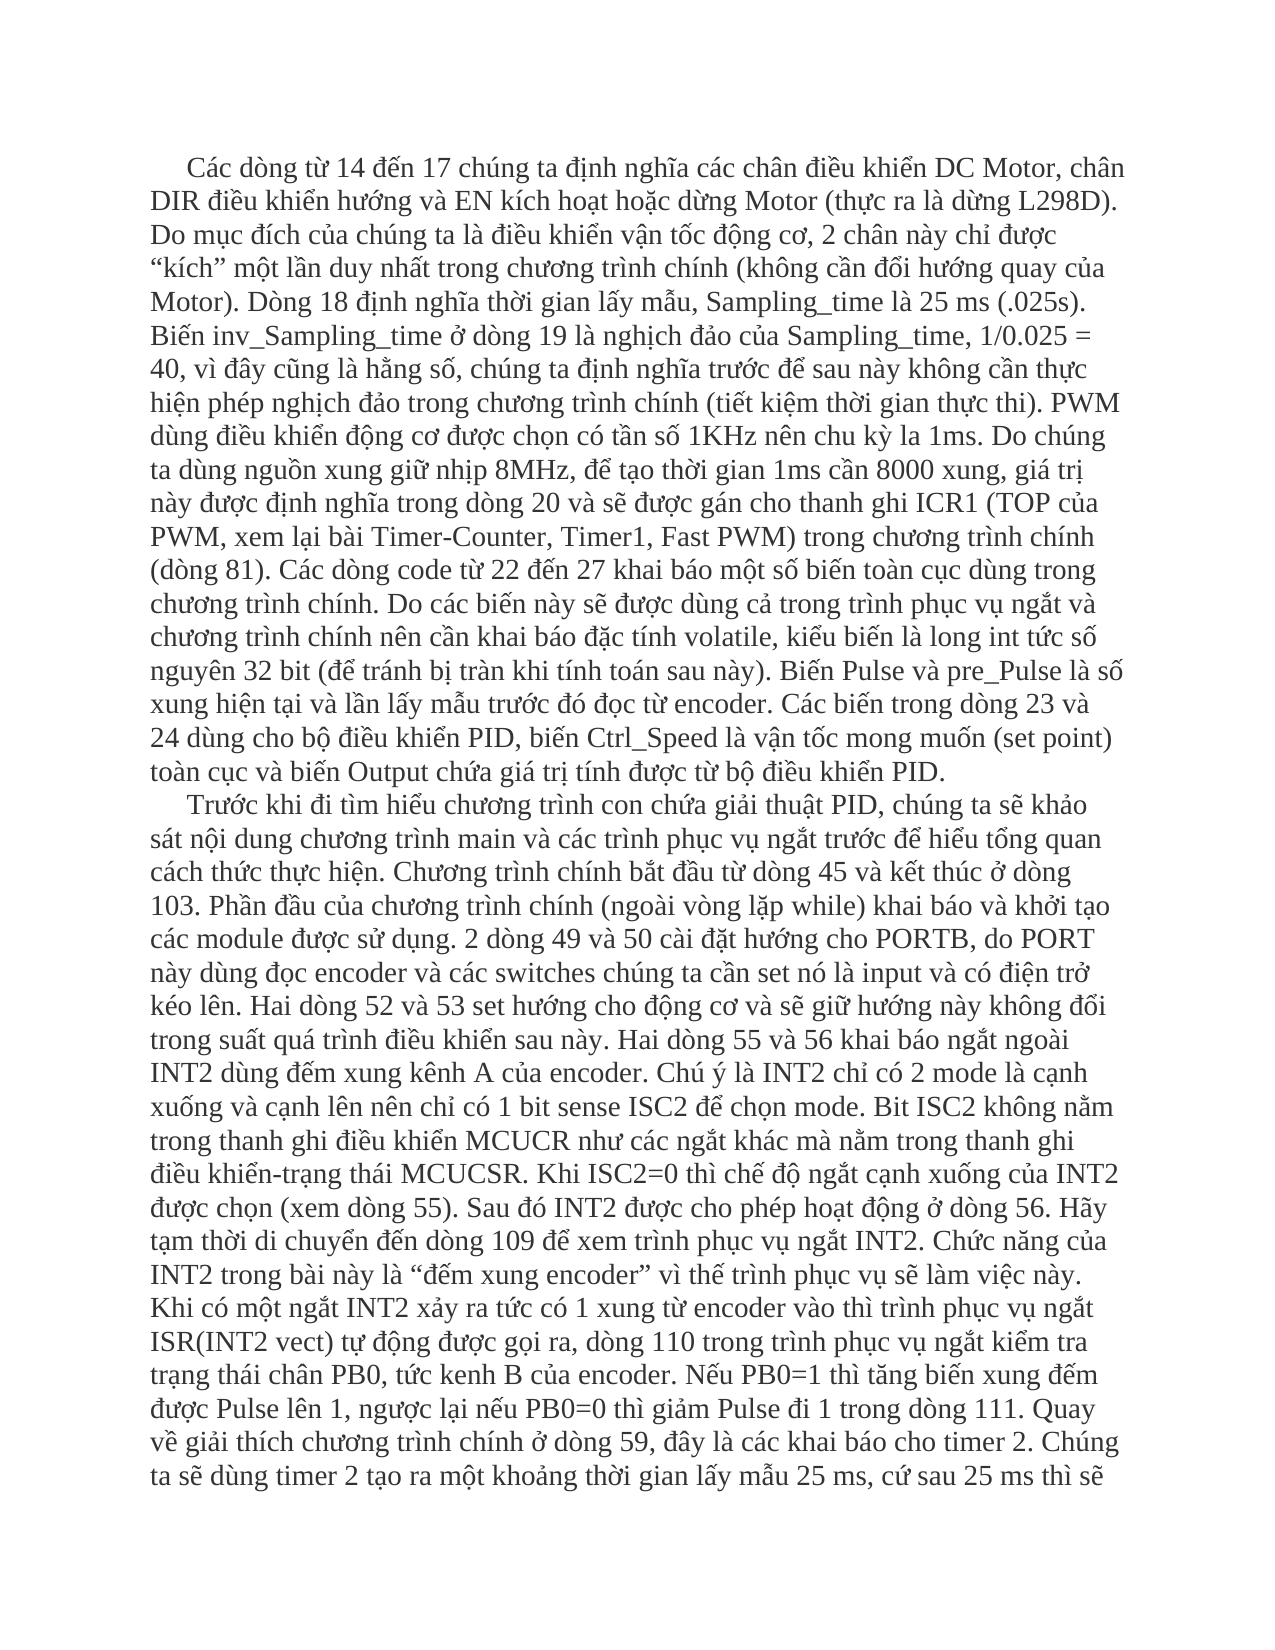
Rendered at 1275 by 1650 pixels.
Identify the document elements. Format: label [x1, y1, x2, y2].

text [150, 150, 1125, 1492]
